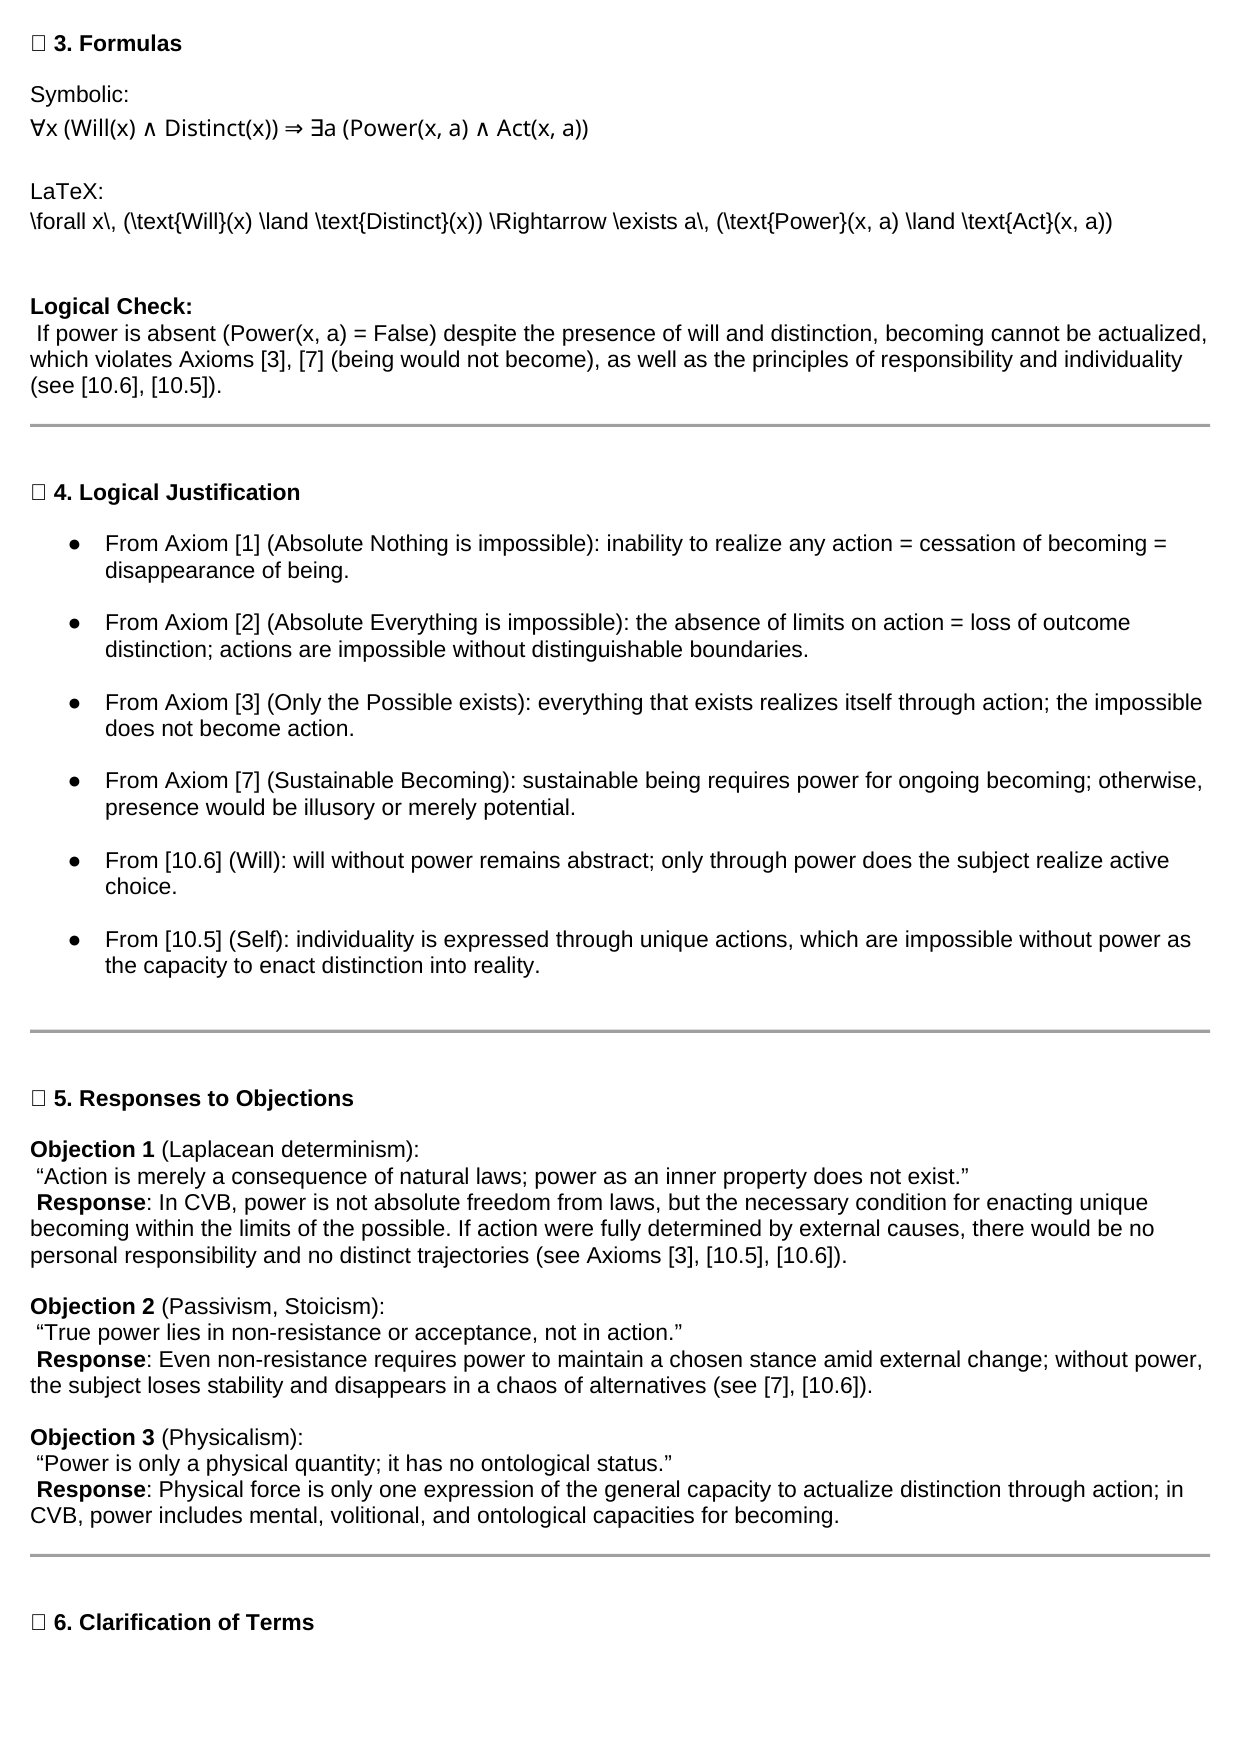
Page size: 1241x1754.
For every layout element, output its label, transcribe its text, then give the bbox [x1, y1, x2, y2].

text 🔹 4. Logical Justification [30, 479, 1210, 505]
list From [10.6] (Will): will without power remains abstract; only through power does the subject realize active choice. [67, 847, 1210, 926]
text Objection 1 (Laplacean determinism): “Action is merely a consequence of natural laws; power as an inner property does not exist.” Response: In CVB, power is not absolute freedom from laws, but the necessary condition for enacting unique becoming within the limits of the possible. If action were fully determined by external causes, there would be no personal responsibility and no distinct trajectories (see Axioms [3], [10.5], [10.6]). [30, 1136, 1210, 1268]
list From Axiom [3] (Only the Possible exists): everything that exists realizes itself through action; the impossible does not become action. [67, 688, 1210, 767]
list From Axiom [1] (Absolute Nothing is impossible): inability to realize any action = cessation of becoming = disappearance of being. [67, 530, 1210, 609]
list From Axiom [7] (Sustainable Becoming): sustainable being requires power for ongoing becoming; otherwise, presence would be illusory or merely potential. [67, 767, 1210, 847]
text Objection 3 (Physicalism): “Power is only a physical quantity; it has no ontological status.” Response: Physical force is only one expression of the general capacity to actualize distinction through action; in CVB, power includes mental, volitional, and ontological capacities for becoming. [30, 1423, 1210, 1529]
text Symbolic: [30, 81, 1210, 108]
text Logical Check: If power is absent (Power(x, a) = False) despite the presence of will and distinction, becoming cannot be actualized, which violates Axioms [3], [7] (being would not become), as well as the principles of responsibility and individuality (see [10.6], [10.5]). [30, 293, 1210, 399]
text 🔹 5. Responses to Objections [30, 1085, 1210, 1111]
text 🔹 3. Formulas [30, 30, 1210, 56]
list From Axiom [2] (Absolute Everything is impossible): the absence of limits on action = loss of outcome distinction; actions are impossible without distinguishable boundaries. [67, 609, 1210, 688]
list From [10.5] (Self): individuality is expressed through unique actions, which are impossible without power as the capacity to enact distinction into reality. [67, 926, 1210, 1005]
text Objection 2 (Passivism, Stoicism): “True power lies in non-resistance or acceptance, not in action.” Response: Even non-resistance requires power to maintain a chosen stance amid external change; without power, the subject loses stability and disappears in a chaos of alternatives (see [7], [10.6]). [30, 1293, 1210, 1398]
text 🔹 6. Clarification of Terms [30, 1609, 1210, 1635]
text LaTeX: [30, 178, 1210, 204]
text \forall x\, (\text{Will}(x) \land \text{Distinct}(x)) \Rightarrow \exists a\, (\text{Power}(x, a) \land \text{Act}(x, a)) [30, 208, 1210, 234]
text ∀x (Will(x) ∧ Distinct(x)) ⇒ ∃a (Power(x, a) ∧ Act(x, a)) [30, 112, 1210, 143]
